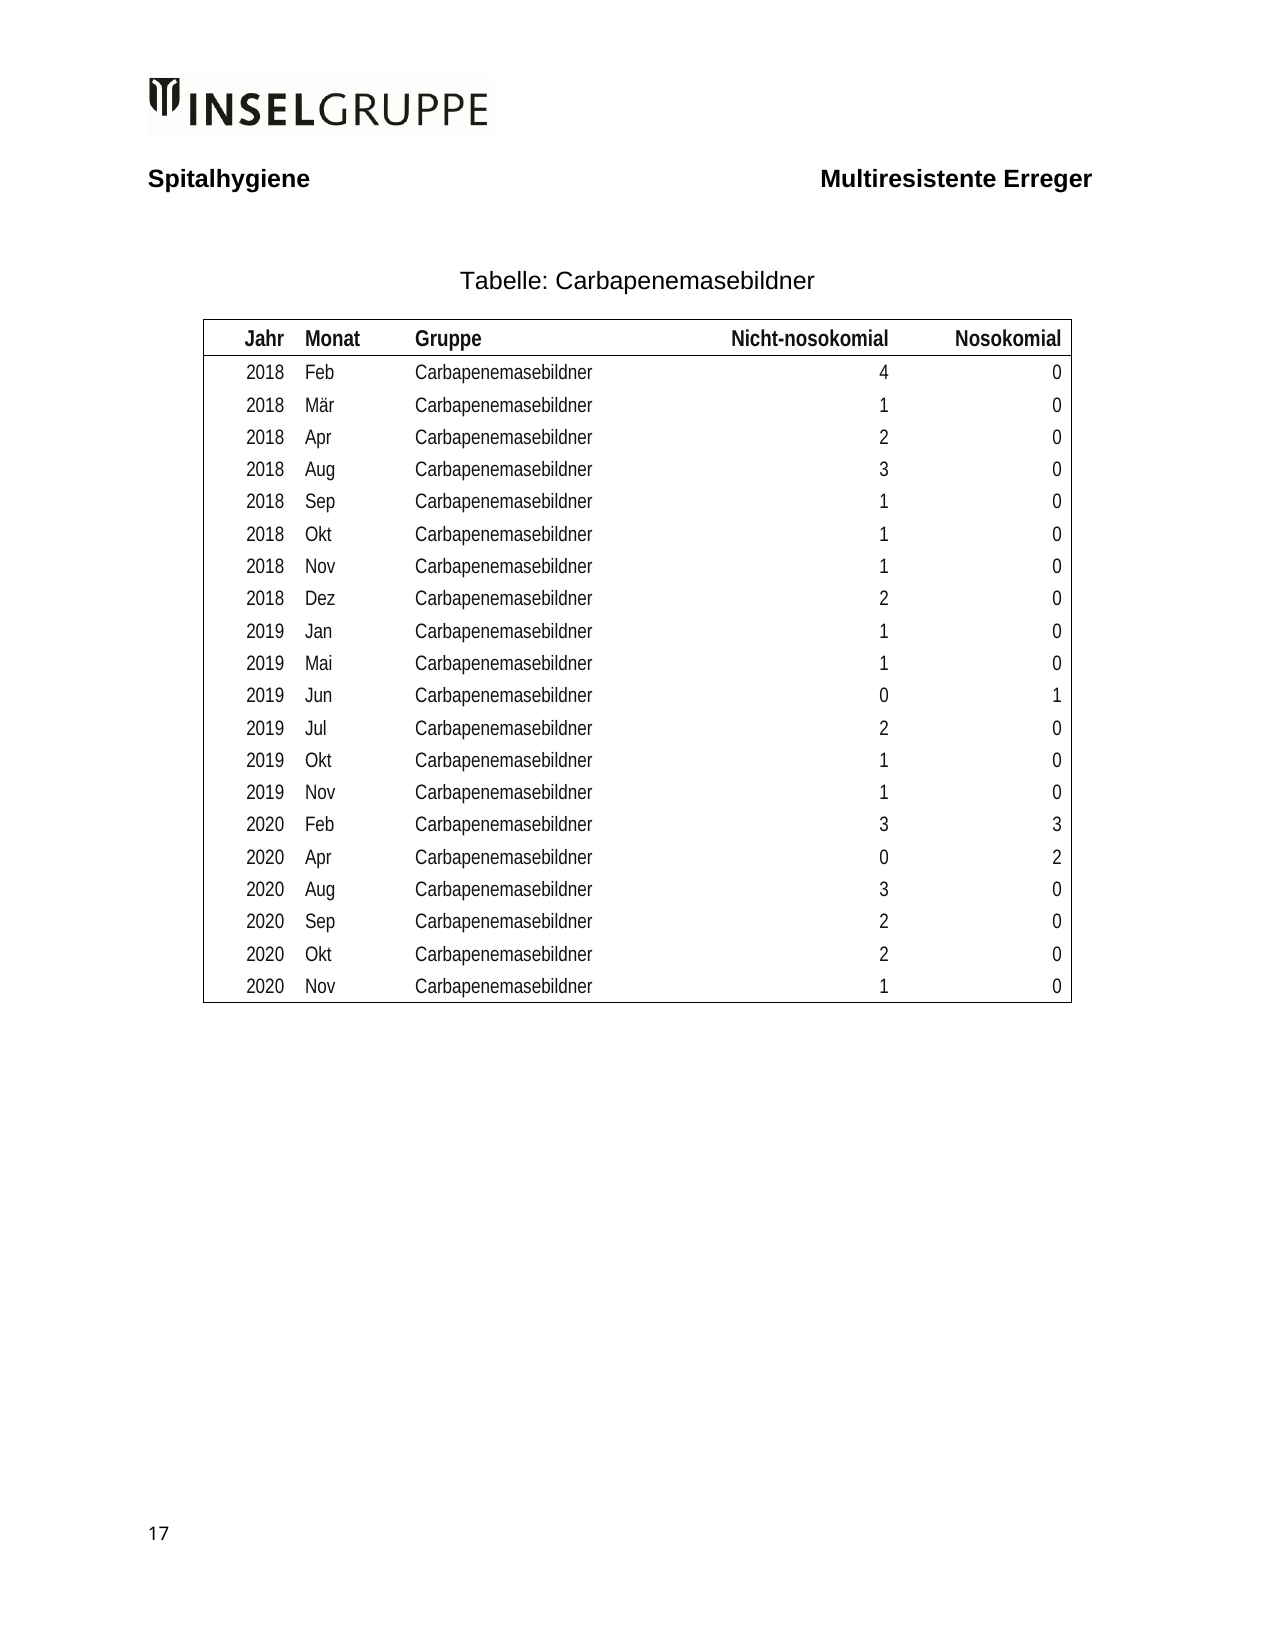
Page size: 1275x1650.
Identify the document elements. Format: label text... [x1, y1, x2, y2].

table_cell 1 [664, 485, 899, 518]
table_header Jahr [204, 320, 294, 355]
table_cell 1 [664, 615, 899, 647]
table_cell 2 [664, 905, 899, 937]
table_header Monat [294, 320, 404, 355]
table_cell Carbapenemasebildner [405, 776, 664, 808]
table_cell Okt [294, 744, 404, 776]
table_cell 2018 [204, 550, 294, 582]
table_cell 0 [899, 485, 1071, 518]
table_cell 2018 [204, 453, 294, 485]
table_cell 1 [664, 970, 899, 1002]
table_cell 2019 [204, 679, 294, 711]
table_cell Jan [294, 615, 404, 647]
table_cell 3 [899, 808, 1071, 841]
table_cell Carbapenemasebildner [405, 615, 664, 647]
table_cell Carbapenemasebildner [405, 518, 664, 550]
table_cell Aug [294, 873, 404, 905]
table_cell 0 [899, 711, 1071, 744]
table_cell 2020 [204, 970, 294, 1002]
table_cell Nov [294, 776, 404, 808]
table_cell Nov [294, 970, 404, 1002]
table_cell 2019 [204, 776, 294, 808]
table_header Nicht-nosokomial [664, 320, 899, 355]
table_cell Jul [294, 711, 404, 744]
table_cell Mai [294, 647, 404, 679]
table_cell Sep [294, 485, 404, 518]
table_cell 2 [664, 421, 899, 453]
table_cell Apr [294, 421, 404, 453]
table_cell Carbapenemasebildner [405, 550, 664, 582]
table_cell 0 [899, 518, 1071, 550]
table_cell Carbapenemasebildner [405, 485, 664, 518]
table_cell Carbapenemasebildner [405, 841, 664, 873]
table_cell 2018 [204, 356, 294, 388]
table_cell 0 [899, 615, 1071, 647]
table_cell Dez [294, 582, 404, 614]
table_cell 0 [899, 647, 1071, 679]
table_cell 1 [664, 550, 899, 582]
table_cell Carbapenemasebildner [405, 970, 664, 1002]
table_cell 2018 [204, 582, 294, 614]
table_cell 0 [899, 873, 1071, 905]
table_cell 2 [899, 841, 1071, 873]
table_cell 3 [664, 873, 899, 905]
table_cell Jun [294, 679, 404, 711]
table_cell Carbapenemasebildner [405, 647, 664, 679]
table_cell Carbapenemasebildner [405, 711, 664, 744]
picture [147, 75, 494, 136]
table_cell 0 [664, 679, 899, 711]
table_cell 2018 [204, 485, 294, 518]
table_cell 2019 [204, 647, 294, 679]
subtitle Tabelle: Carbapenemasebildner [148, 266, 1127, 294]
table_header Nosokomial [899, 320, 1071, 355]
table_cell 0 [664, 841, 899, 873]
table_cell 2019 [204, 615, 294, 647]
table_cell Carbapenemasebildner [405, 356, 664, 388]
table_cell 2018 [204, 389, 294, 421]
table_cell 2 [664, 938, 899, 970]
table_cell Carbapenemasebildner [405, 938, 664, 970]
table_header Gruppe [405, 320, 664, 355]
table_cell 1 [664, 744, 899, 776]
table_cell 0 [899, 776, 1071, 808]
table_cell Carbapenemasebildner [405, 808, 664, 841]
table_cell Okt [294, 518, 404, 550]
table_cell Nov [294, 550, 404, 582]
table_cell Carbapenemasebildner [405, 389, 664, 421]
table_cell 2020 [204, 808, 294, 841]
table_cell Okt [294, 938, 404, 970]
table_cell Carbapenemasebildner [405, 679, 664, 711]
table_cell 0 [899, 905, 1071, 937]
table_cell 2020 [204, 841, 294, 873]
table_cell Carbapenemasebildner [405, 582, 664, 614]
table_cell 1 [899, 679, 1071, 711]
table_cell Mär [294, 389, 404, 421]
table_cell 1 [664, 518, 899, 550]
table_cell Aug [294, 453, 404, 485]
table_cell 2018 [204, 518, 294, 550]
table_cell Feb [294, 808, 404, 841]
table_cell 0 [899, 938, 1071, 970]
table_cell Carbapenemasebildner [405, 453, 664, 485]
table_cell Carbapenemasebildner [405, 905, 664, 937]
table_cell 2 [664, 711, 899, 744]
table_cell 4 [664, 356, 899, 388]
table_cell 2018 [204, 421, 294, 453]
table_cell 0 [899, 550, 1071, 582]
table_cell Carbapenemasebildner [405, 873, 664, 905]
table_cell 0 [899, 744, 1071, 776]
table_cell 0 [899, 356, 1071, 388]
table_cell 2020 [204, 938, 294, 970]
table_cell 2019 [204, 711, 294, 744]
table_cell Carbapenemasebildner [405, 744, 664, 776]
table_cell 0 [899, 970, 1071, 1002]
table_cell 2020 [204, 905, 294, 937]
table_cell 1 [664, 647, 899, 679]
table_cell 1 [664, 776, 899, 808]
table_cell 0 [899, 582, 1071, 614]
table_cell Sep [294, 905, 404, 937]
table_cell 3 [664, 808, 899, 841]
table_cell 0 [899, 453, 1071, 485]
table_cell 3 [664, 453, 899, 485]
table_cell 0 [899, 389, 1071, 421]
table_cell Feb [294, 356, 404, 388]
table_cell 2020 [204, 873, 294, 905]
table_cell 0 [899, 421, 1071, 453]
table_cell Apr [294, 841, 404, 873]
table_cell 1 [664, 389, 899, 421]
table_cell 2019 [204, 744, 294, 776]
table_cell 2 [664, 582, 899, 614]
table_cell Carbapenemasebildner [405, 421, 664, 453]
